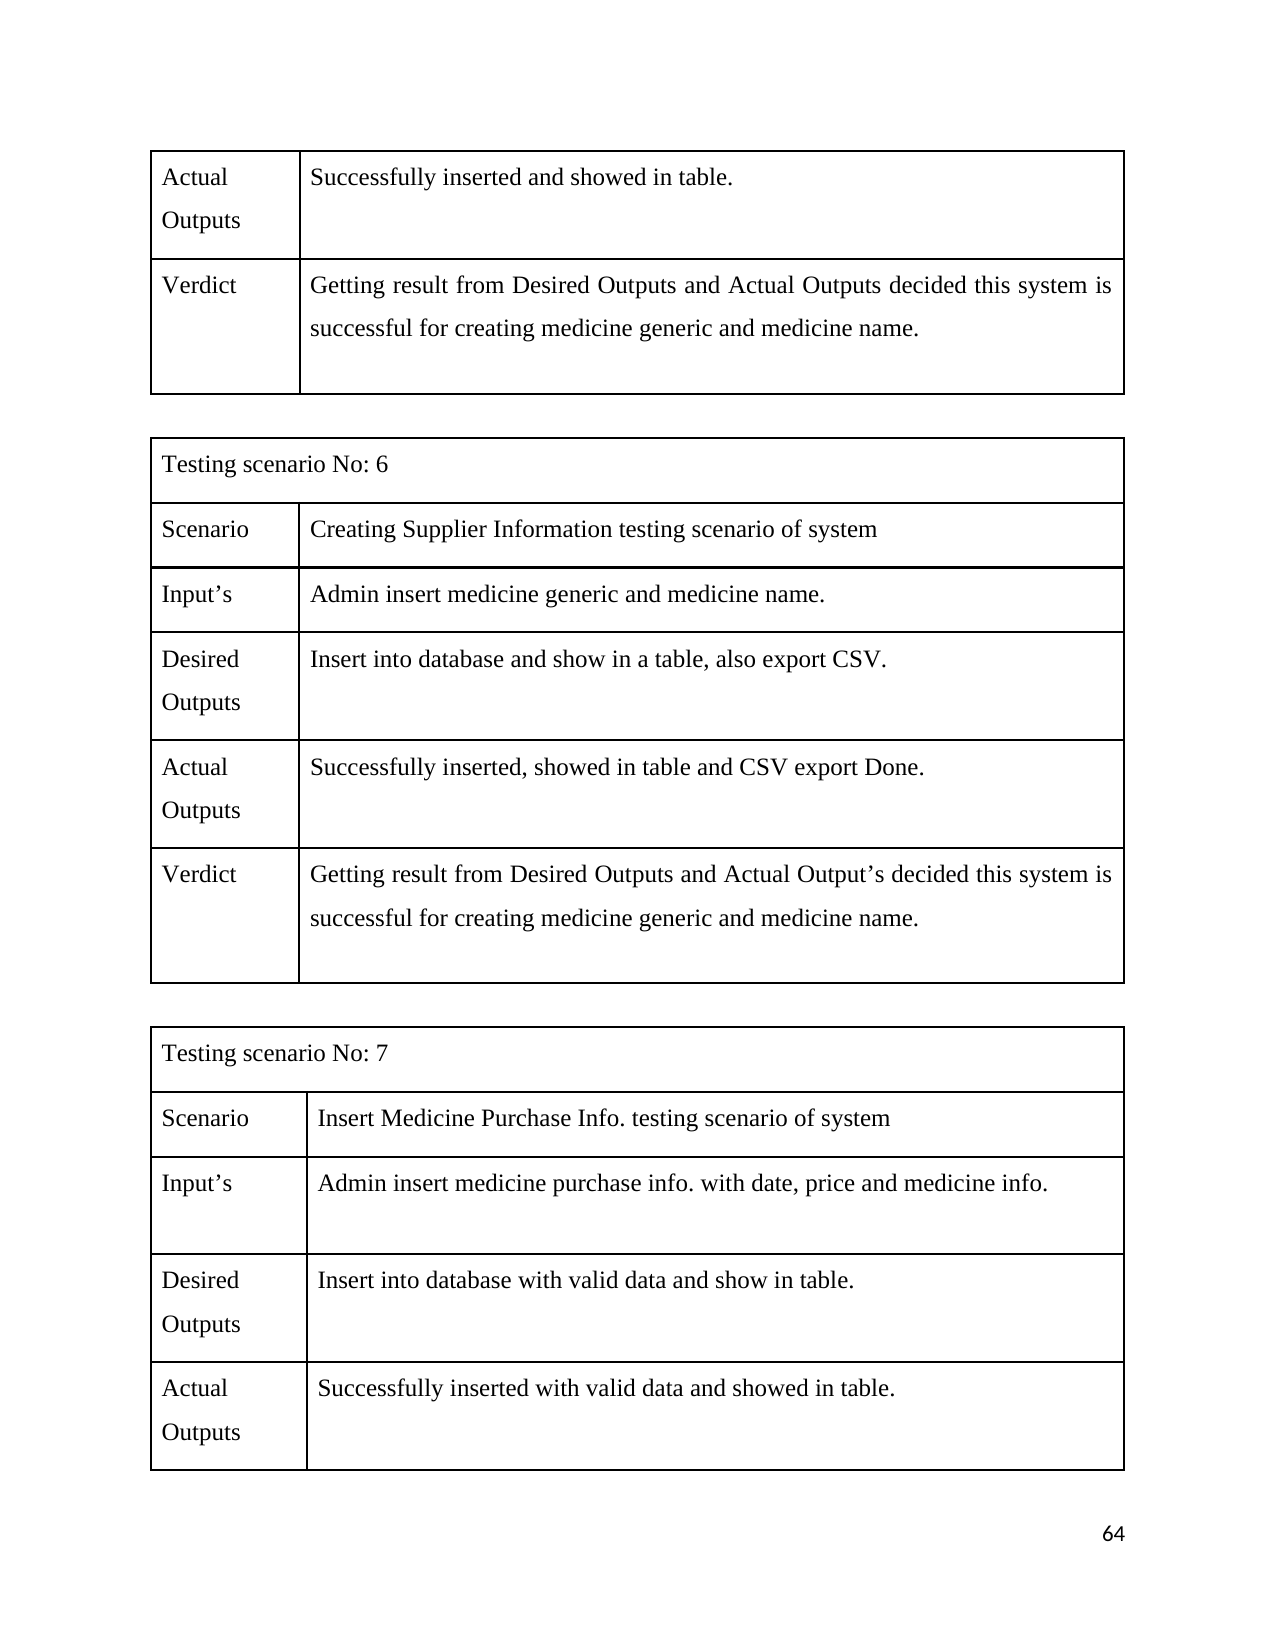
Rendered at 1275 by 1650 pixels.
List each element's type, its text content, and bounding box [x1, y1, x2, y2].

table_cell Admin insert medicine generic and medicine name. [300, 569, 1123, 631]
table_cell Successfully inserted, showed in table and CSV export Done. [300, 741, 1123, 847]
table_header Testing scenario No: 7 [152, 1028, 1123, 1091]
table_cell Input’s [152, 569, 298, 631]
table_cell Getting result from Desired Outputs and Actual Output’s decided this system is successful for creating medicine generic and medicine name. [300, 849, 1123, 982]
table_cell Verdict [152, 260, 299, 393]
table_cell Desired Outputs [152, 1255, 306, 1361]
table_cell Desired Outputs [152, 633, 298, 739]
table_cell Actual Outputs [152, 152, 299, 258]
table_cell Successfully inserted and showed in table. [301, 152, 1123, 258]
table_header Testing scenario No: 6 [152, 439, 1123, 502]
table_cell Input’s [152, 1158, 306, 1253]
table_cell Verdict [152, 849, 298, 982]
table_cell Actual Outputs [152, 741, 298, 847]
table_cell Actual Outputs [152, 1363, 306, 1469]
table_cell Successfully inserted with valid data and showed in table. [308, 1363, 1123, 1469]
table_cell Getting result from Desired Outputs and Actual Outputs decided this system is successful for creating medicine generic and medicine name. [301, 260, 1123, 393]
table_cell Insert into database with valid data and show in table. [308, 1255, 1123, 1361]
table_cell Admin insert medicine purchase info. with date, price and medicine info. [308, 1158, 1123, 1253]
table_cell Scenario [152, 504, 298, 566]
table_cell Insert Medicine Purchase Info. testing scenario of system [308, 1093, 1123, 1156]
table_cell Scenario [152, 1093, 306, 1156]
table_cell Creating Supplier Information testing scenario of system [300, 504, 1123, 566]
table_cell Insert into database and show in a table, also export CSV. [300, 633, 1123, 739]
